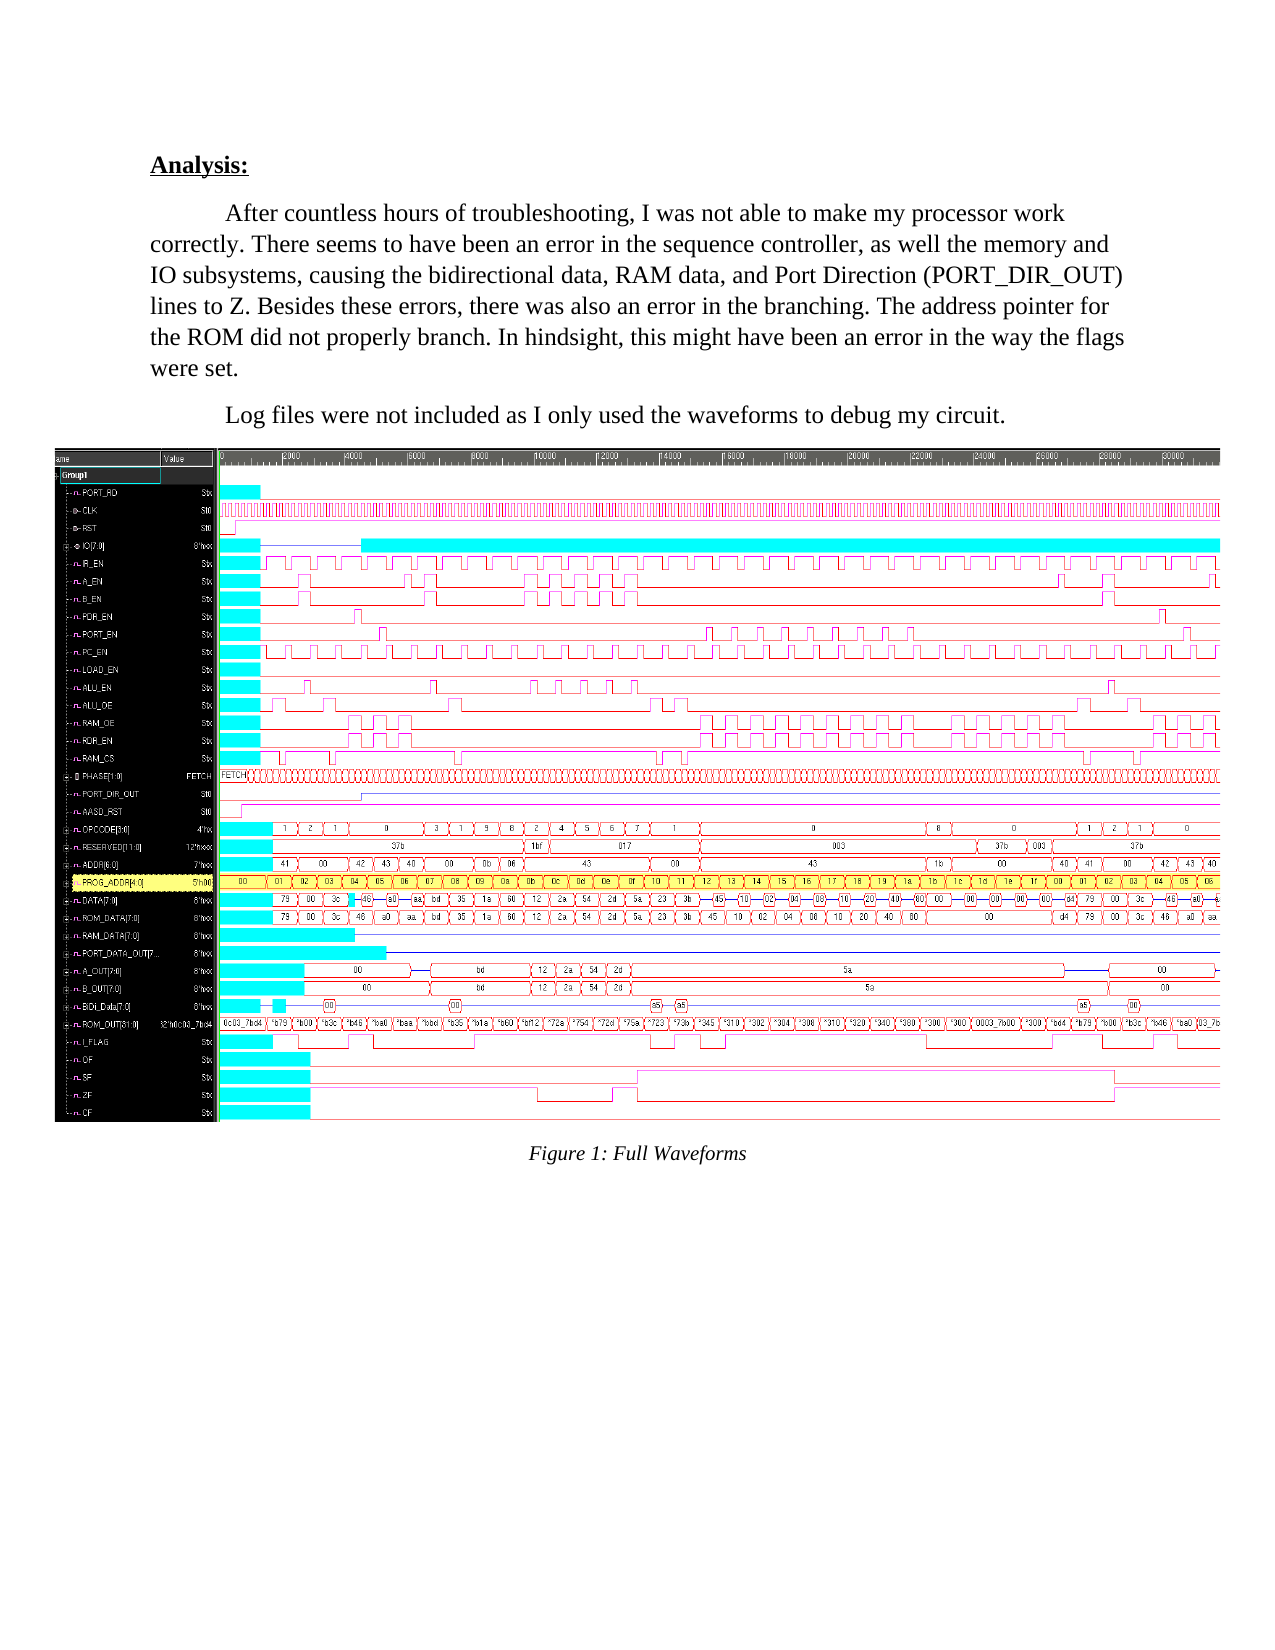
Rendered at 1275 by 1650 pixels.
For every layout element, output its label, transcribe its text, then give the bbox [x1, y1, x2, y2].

text Figure 1: Full Waveforms [0, 1141, 1275, 1165]
text Log files were not included as I only used the waveforms to debug my circuit. [150, 401, 1125, 429]
picture [54, 448, 1221, 1122]
text After countless hours of troubleshooting, I was not able to make my processor work correctly. There seems to have been an error in the sequence controller, as well the memory and IO subsystems, causing the bidirectional data, RAM data, and Port Direction (PORT_DIR_OUT) lines to Z. Besides these errors, there was also an error in the branching. The address pointer for the ROM did not properly branch. In hindsight, this might have been an error in the way the flags were set. [150, 198, 1125, 382]
text Analysis: [150, 150, 1125, 179]
